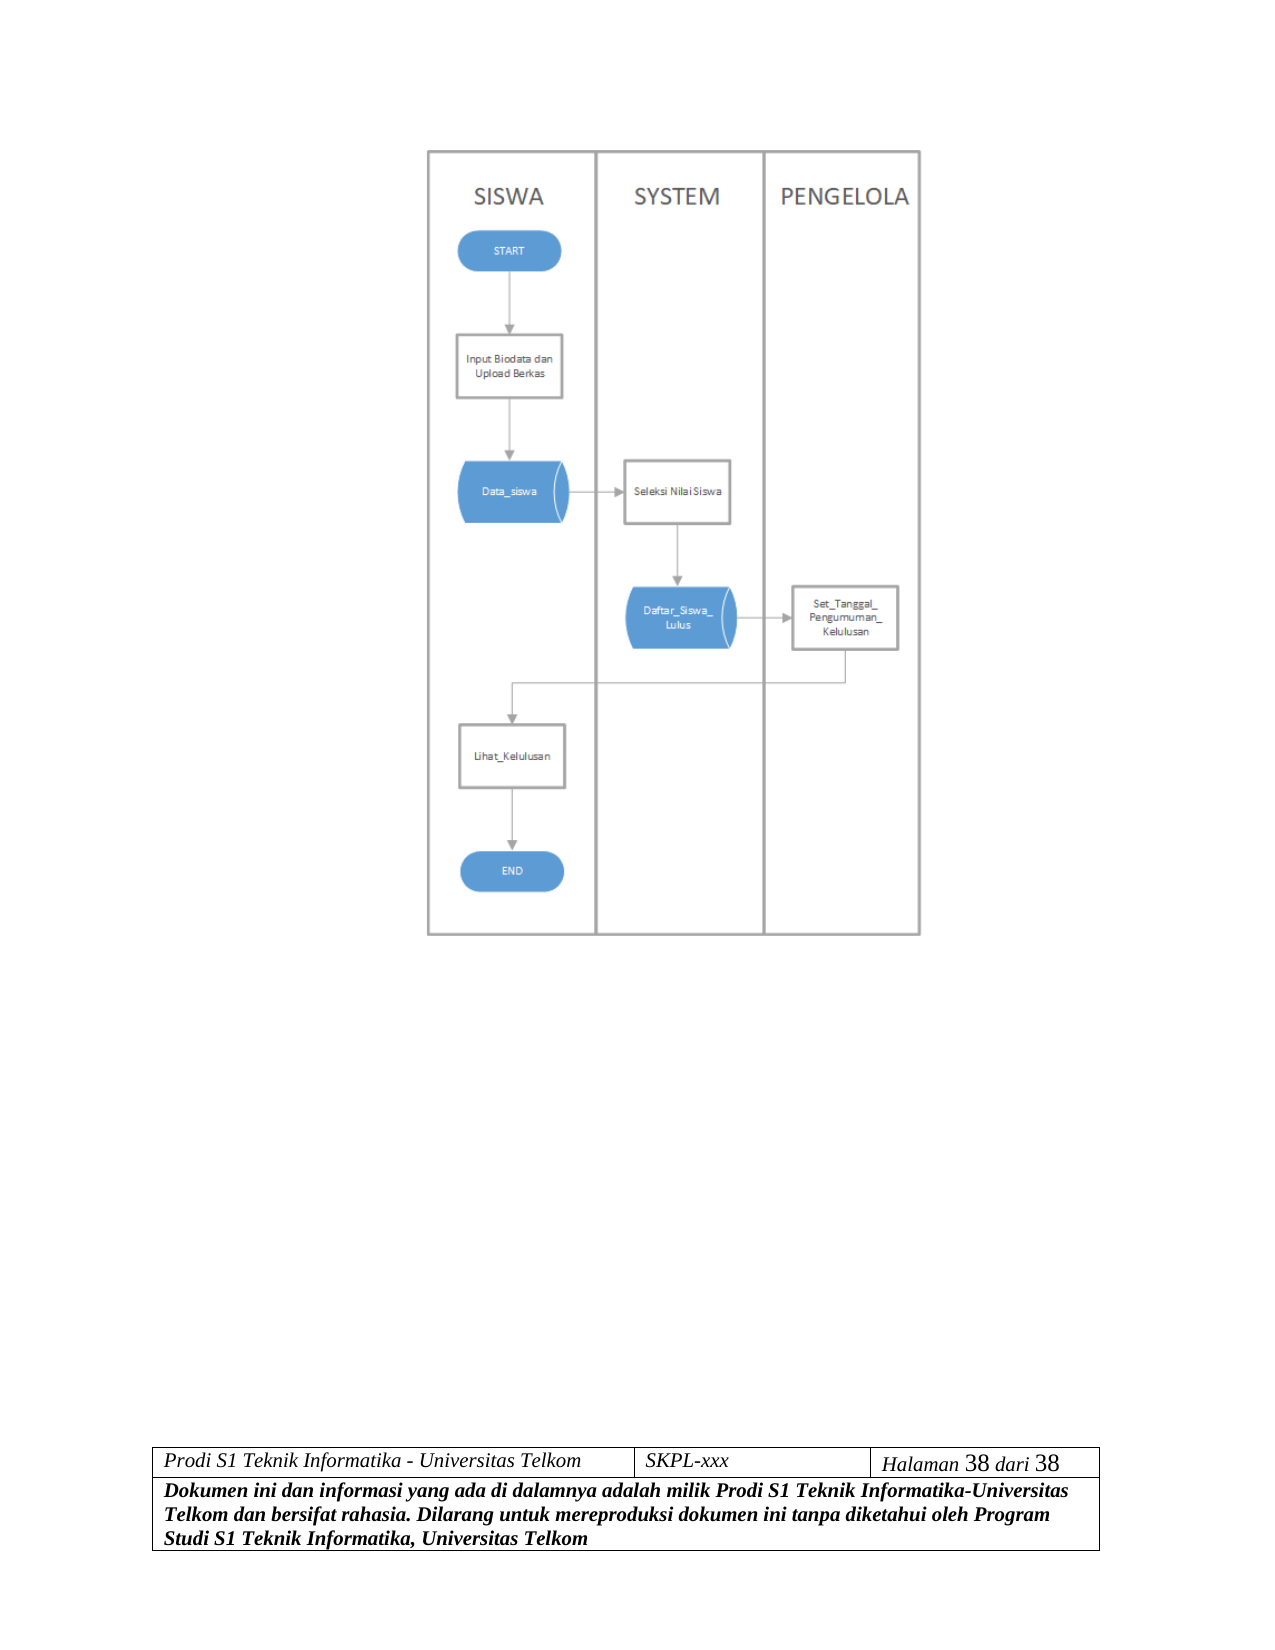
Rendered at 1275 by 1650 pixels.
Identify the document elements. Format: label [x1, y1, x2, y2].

picture [426, 150, 924, 937]
